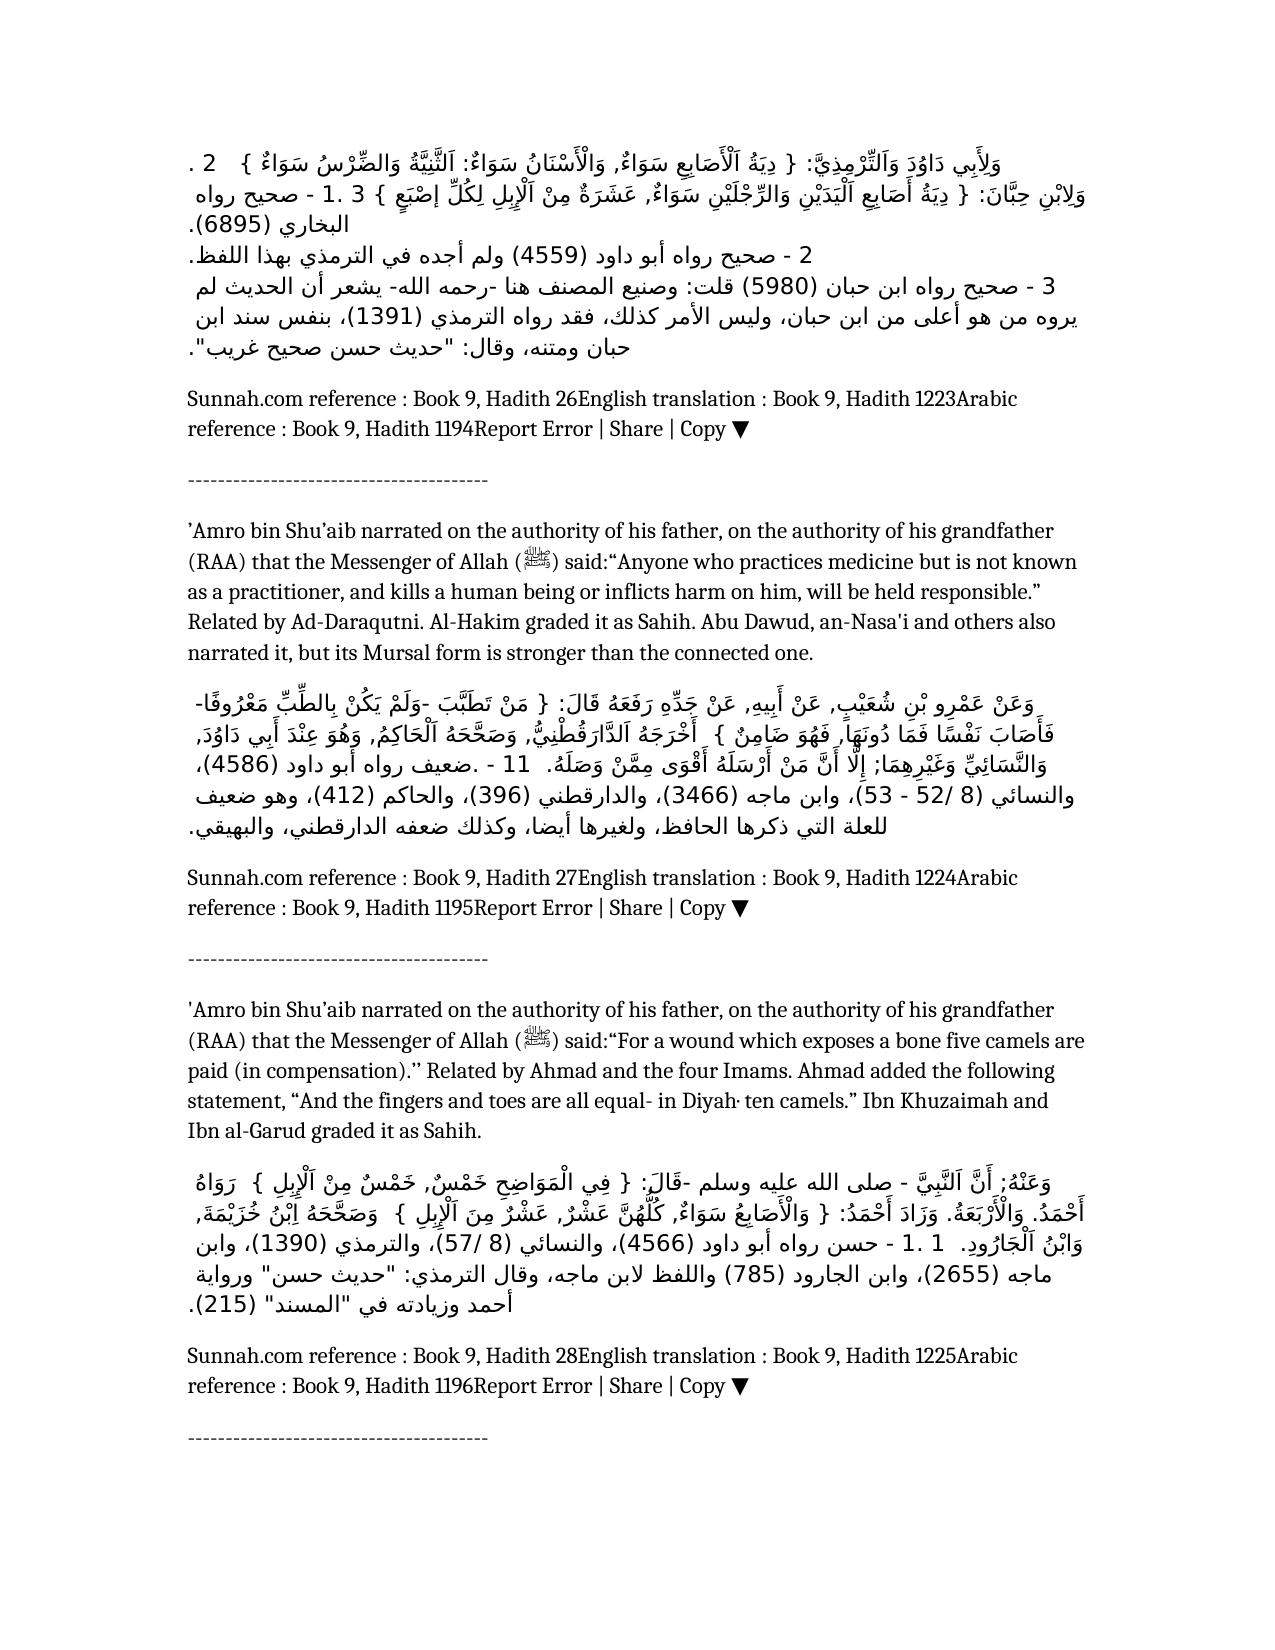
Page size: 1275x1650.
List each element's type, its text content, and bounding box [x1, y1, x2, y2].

text Sunnah.com reference : Book 9, Hadith 26English translation : Book 9, Hadith 1223Arabic reference : Book 9, Hadith 1194Report Error | Share | Copy ▼ [187, 386, 1087, 442]
text ---------------------------------------- [187, 467, 1087, 493]
text Sunnah.com reference : Book 9, Hadith 27English translation : Book 9, Hadith 1224Arabic reference : Book 9, Hadith 1195Report Error | Share | Copy ▼ [187, 864, 1087, 921]
text وَعَنْ عَمْرِو بْنِ شُعَيْبٍ, عَنْ أَبِيهِ, عَنْ جَدِّهِ رَفَعَهُ قَالَ: { مَنْ تَطَبَّبَ ‏-وَلَمْ يَكُنْ بِالطِّبِّ مَعْرُوفًا‏- فَأَصَابَ نَفْسًا فَمَا دُونَهَا, فَهُوَ ضَامِنٌ } أَخْرَجَهُ اَلدَّارَقُطْنِيُّ, وَصَحَّحَهُ اَلْحَاكِمُ, وَهُوَ عِنْدَ أَبِي دَاوُدَ, وَالنَّسَائِيِّ وَغَيْرِهِمَا; إِلَّا أَنَّ مَنْ أَرْسَلَهُ أَقْوَى مِمَّنْ وَصَلَهُ.‏ 1‏‏1 ‏- .‏ضعيف رواه أبو داود (4586)‏، والنسائي (8 /52 ‏- 53)‏، وابن ماجه (3466)‏، والدارقطني (396)‏، والحاكم (412)‏، وهو ضعيف للعلة التي ذكرها الحافظ، ولغيرها أيضا، وكذلك ضعفه الدارقطني، والبهيقي.‏ [187, 690, 1087, 839]
text Sunnah.com reference : Book 9, Hadith 28English translation : Book 9, Hadith 1225Arabic reference : Book 9, Hadith 1196Report Error | Share | Copy ▼ [187, 1343, 1087, 1399]
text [187, 150, 1087, 361]
text 'Amro bin Shu’aib narrated on the authority of his father, on the authority of his grandfather (RAA) that the Messenger of Allah (ﷺ) said:“For a wound which exposes a bone five camels are paid (in compensation).’’ Related by Ahmad and the four Imams. Ahmad added the following statement, “And the fingers and toes are all equal- in Diyah· ten camels.” Ibn Khuzaimah and Ibn al-Garud graded it as Sahih. [187, 997, 1087, 1144]
text ---------------------------------------- [187, 1424, 1087, 1451]
text ’Amro bin Shu’aib narrated on the authority of his father, on the authority of his grandfather (RAA) that the Messenger of Allah (ﷺ) said:“Anyone who practices medicine but is not known as a practitioner, and kills a human being or inflicts harm on him, will be held responsible.” Related by Ad-Daraqutni. Al-Hakim graded it as Sahih. Abu Dawud, an-Nasa'i and others also narrated it, but its Mursal form is stronger than the connected one. [187, 518, 1087, 666]
text وَعَنْهُ; أَنَّ اَلنَّبِيَّ ‏- صلى الله عليه وسلم ‏-قَالَ: { فِي الْمَوَاضِحِ خَمْسٌ, خَمْسٌ مِنْ اَلْإِبِلِ } رَوَاهُ أَحْمَدُ.‏ وَالْأَرْبَعَةُ.‏ وَزَادَ أَحْمَدُ: { وَالْأَصَابِعُ سَوَاءٌ, كُلُّهُنَّ عَشْرٌ, عَشْرٌ مِنَ اَلْإِبِلِ } وَصَحَّحَهُ اِبْنُ خُزَيْمَةَ, وَابْنُ اَلْجَارُودِ.‏ 1‏ .‏‏1 ‏- حسن رواه أبو داود (4566)‏، والنسائي (8 /57)‏، والترمذي (1390)‏، وابن ماجه (2655)‏، وابن الجارود (785)‏ واللفظ لابن ماجه، وقال الترمذي: "حديث حسن" ورواية أحمد وزيادته في "المسند" (215)‏.‏ [187, 1169, 1087, 1318]
text ---------------------------------------- [187, 946, 1087, 972]
